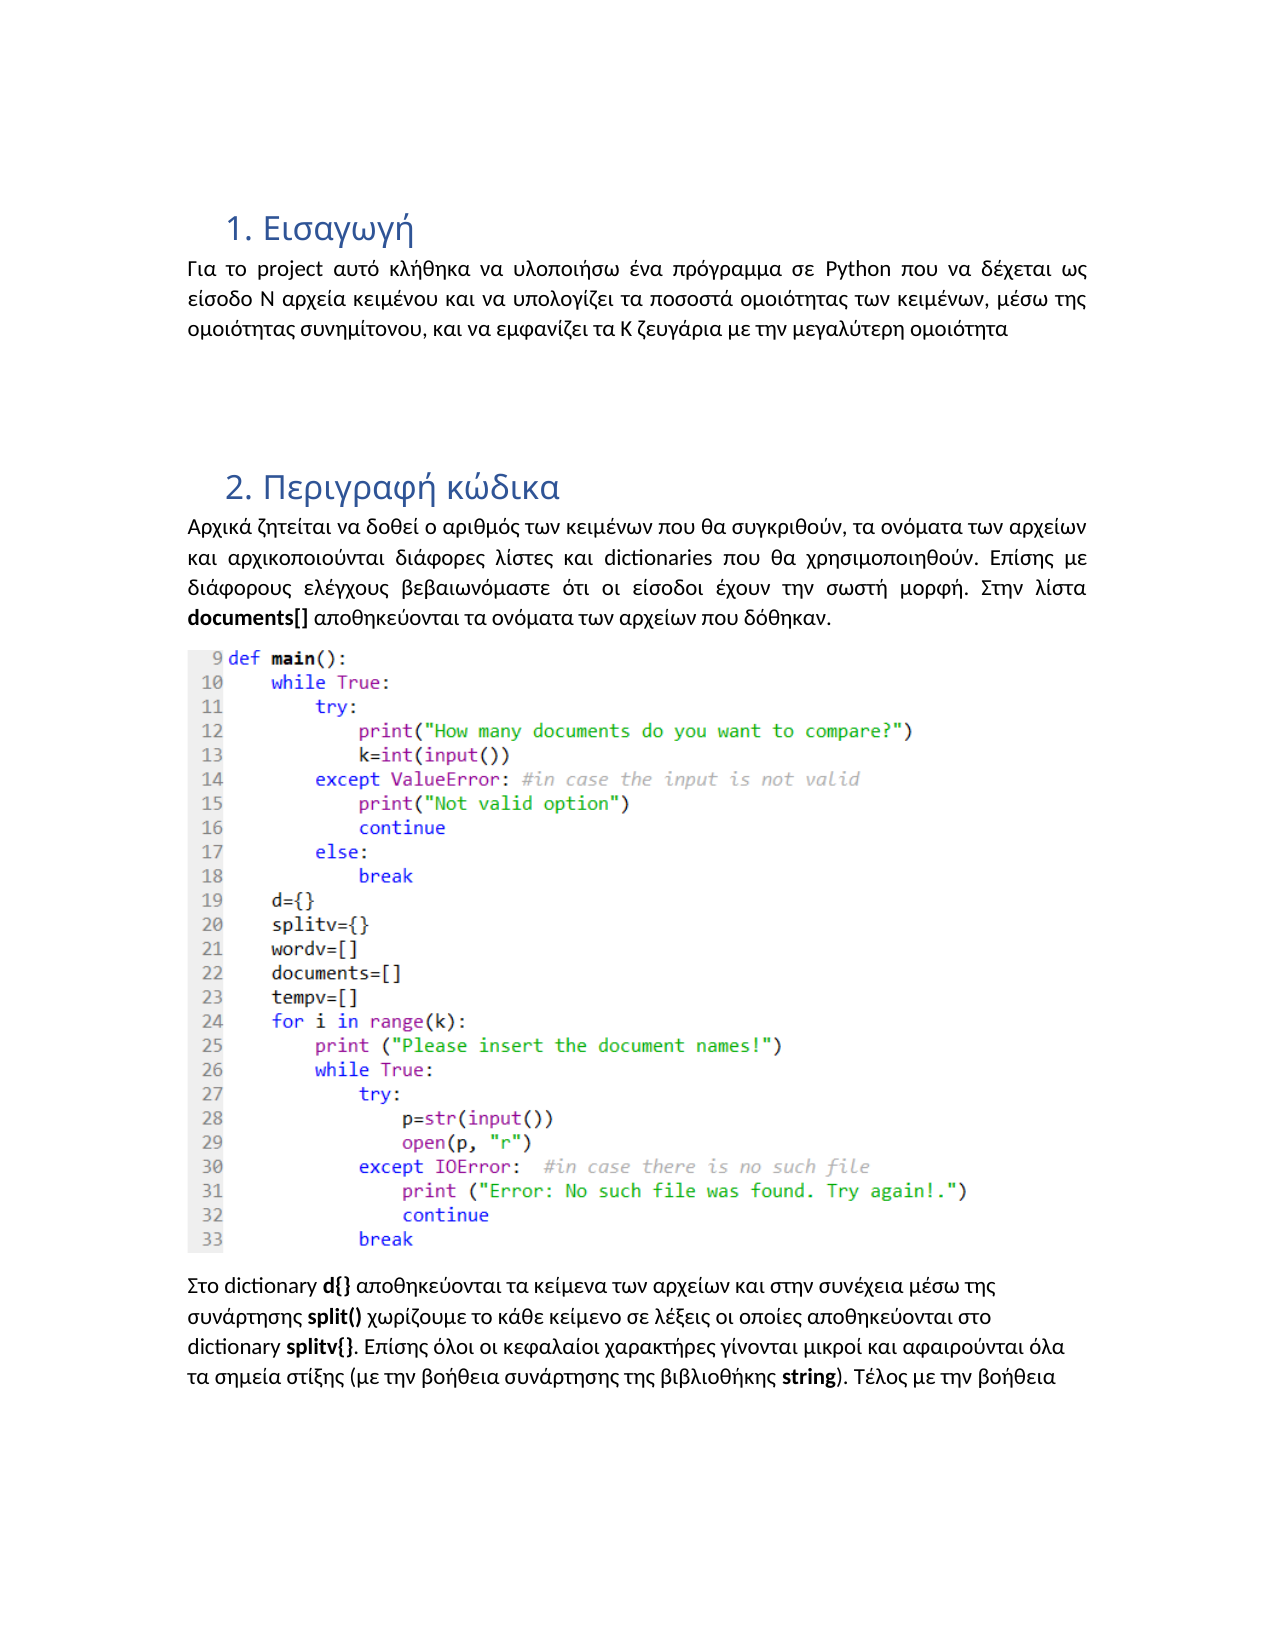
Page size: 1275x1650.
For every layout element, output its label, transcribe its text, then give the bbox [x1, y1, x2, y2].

subtitle Περιγραφή κώδικα [225, 463, 1087, 509]
subtitle Εισαγωγή [225, 205, 1087, 251]
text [187, 1272, 1087, 1390]
text Αρχικά ζητείται να δοθεί ο αριθμός των κειμένων που θα συγκριθούν, τα ονόματα των αρχείων και αρχικοποιούνται διάφορες λίστες και dictionaries που θα χρησιμοποιηθούν. Επίσης με διάφορους ελέγχους βεβαιωνόμαστε ότι οι είσοδοι έχουν την σωστή μορφή. Στην λίστα documents[] αποθηκεύονται τα ονόματα των αρχείων που δόθηκαν. [187, 512, 1087, 631]
text Για το project αυτό κλήθηκα να υλοποιήσω ένα πρόγραμμα σε Python που να δέχεται ως είσοδο N αρχεία κειμένου και να υπολογίζει τα ποσοστά ομοιότητας των κειμένων, μέσω της ομοιότητας συνημίτονου, και να εμφανίζει τα Κ ζευγάρια με την μεγαλύτερη ομοιότητα [187, 254, 1087, 343]
picture [187, 650, 1088, 1253]
